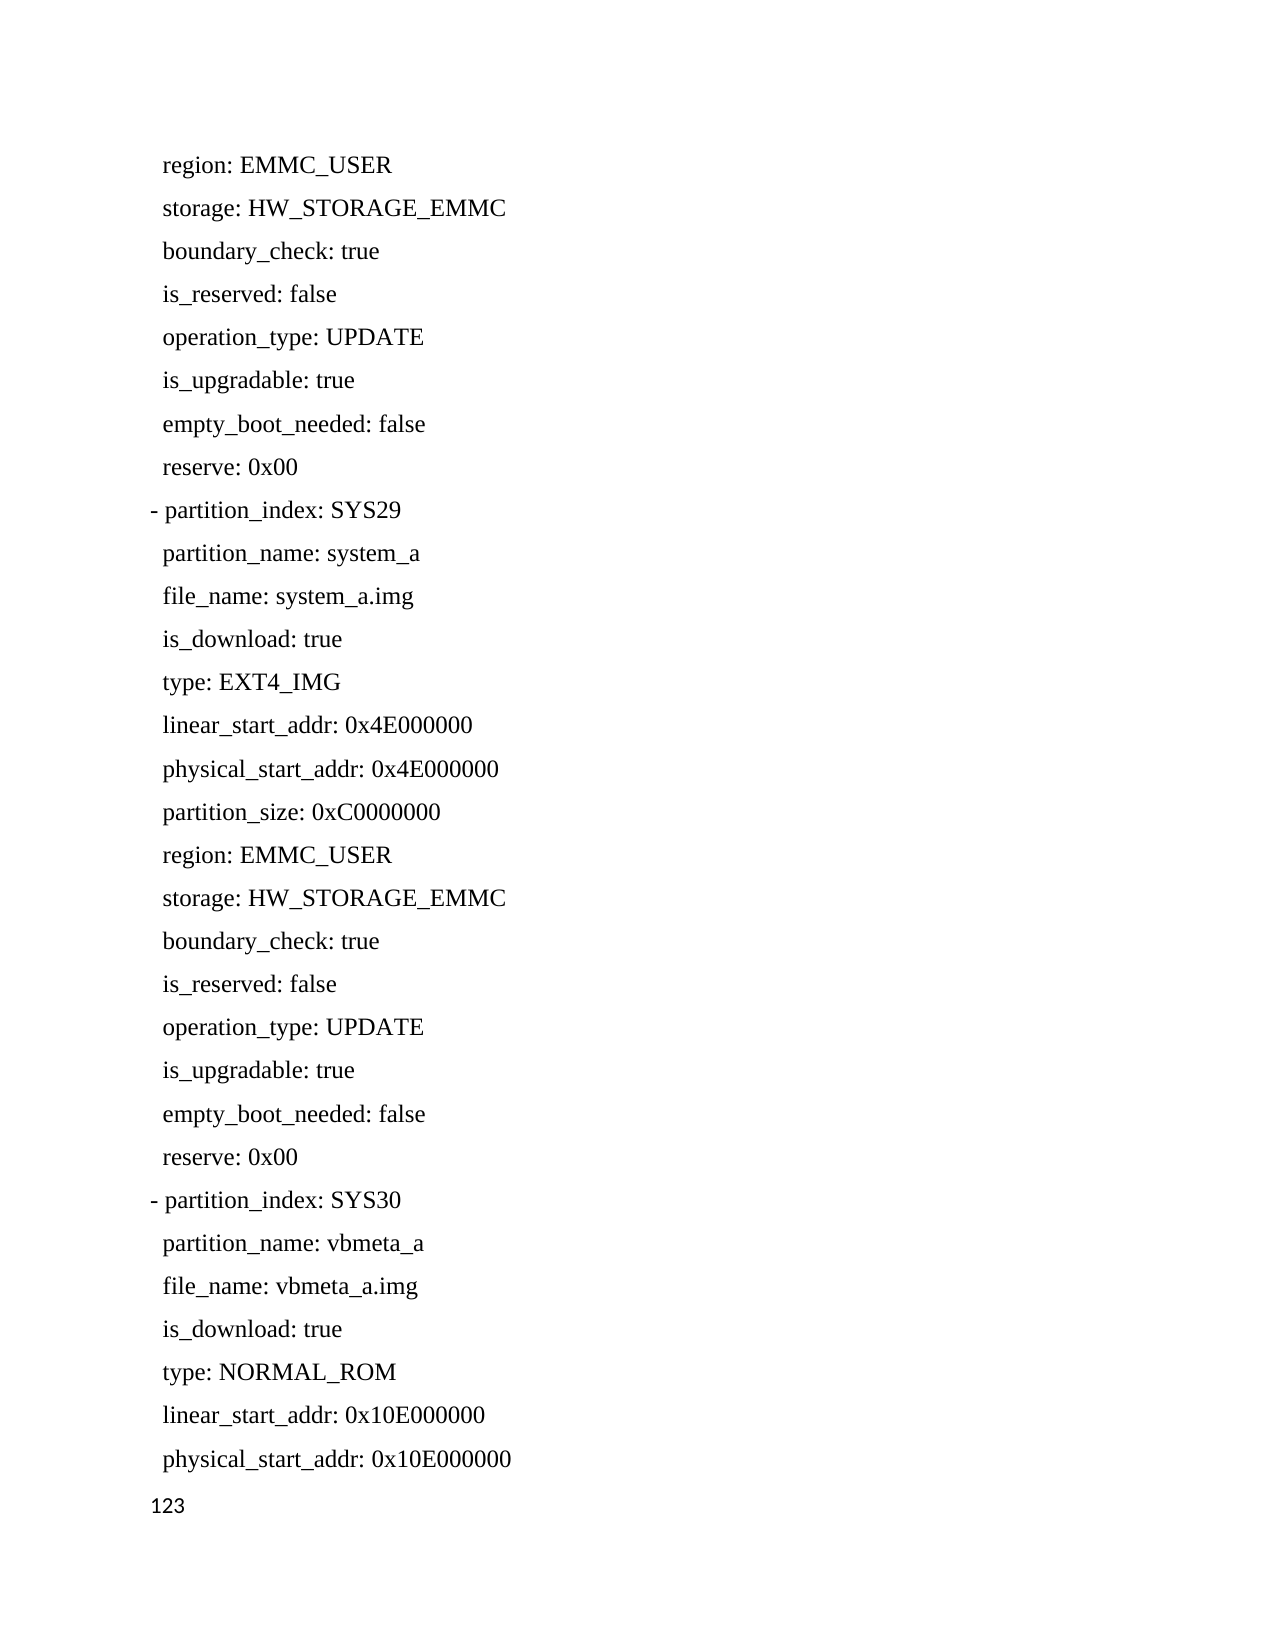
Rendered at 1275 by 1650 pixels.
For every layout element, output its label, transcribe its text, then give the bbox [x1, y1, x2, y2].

text file_name: vbmeta_a.img [150, 1271, 1125, 1300]
text is_download: true [150, 1314, 1125, 1343]
text operation_type: UPDATE [150, 322, 1125, 351]
text - partition_index: SYS29 [150, 495, 1125, 524]
text boundary_check: true [150, 926, 1125, 955]
text physical_start_addr: 0x4E000000 [150, 754, 1125, 782]
text empty_boot_needed: false [150, 1099, 1125, 1127]
text empty_boot_needed: false [150, 409, 1125, 437]
text storage: HW_STORAGE_EMMC [150, 883, 1125, 912]
text reserve: 0x00 [150, 452, 1125, 481]
text file_name: system_a.img [150, 581, 1125, 610]
text physical_start_addr: 0x10E000000 [150, 1444, 1125, 1472]
text is_upgradable: true [150, 1056, 1125, 1084]
text reserve: 0x00 [150, 1142, 1125, 1171]
text type: NORMAL_ROM [150, 1357, 1125, 1386]
text is_reserved: false [150, 279, 1125, 308]
text boundary_check: true [150, 236, 1125, 265]
text type: EXT4_IMG [150, 667, 1125, 696]
text partition_name: system_a [150, 538, 1125, 567]
text is_reserved: false [150, 969, 1125, 998]
text partition_size: 0xC0000000 [150, 797, 1125, 826]
text region: EMMC_USER [150, 150, 1125, 179]
text partition_name: vbmeta_a [150, 1228, 1125, 1257]
text storage: HW_STORAGE_EMMC [150, 193, 1125, 222]
text linear_start_addr: 0x4E000000 [150, 711, 1125, 739]
text - partition_index: SYS30 [150, 1185, 1125, 1214]
text linear_start_addr: 0x10E000000 [150, 1401, 1125, 1429]
text is_upgradable: true [150, 366, 1125, 394]
text is_download: true [150, 624, 1125, 653]
text operation_type: UPDATE [150, 1012, 1125, 1041]
text region: EMMC_USER [150, 840, 1125, 869]
